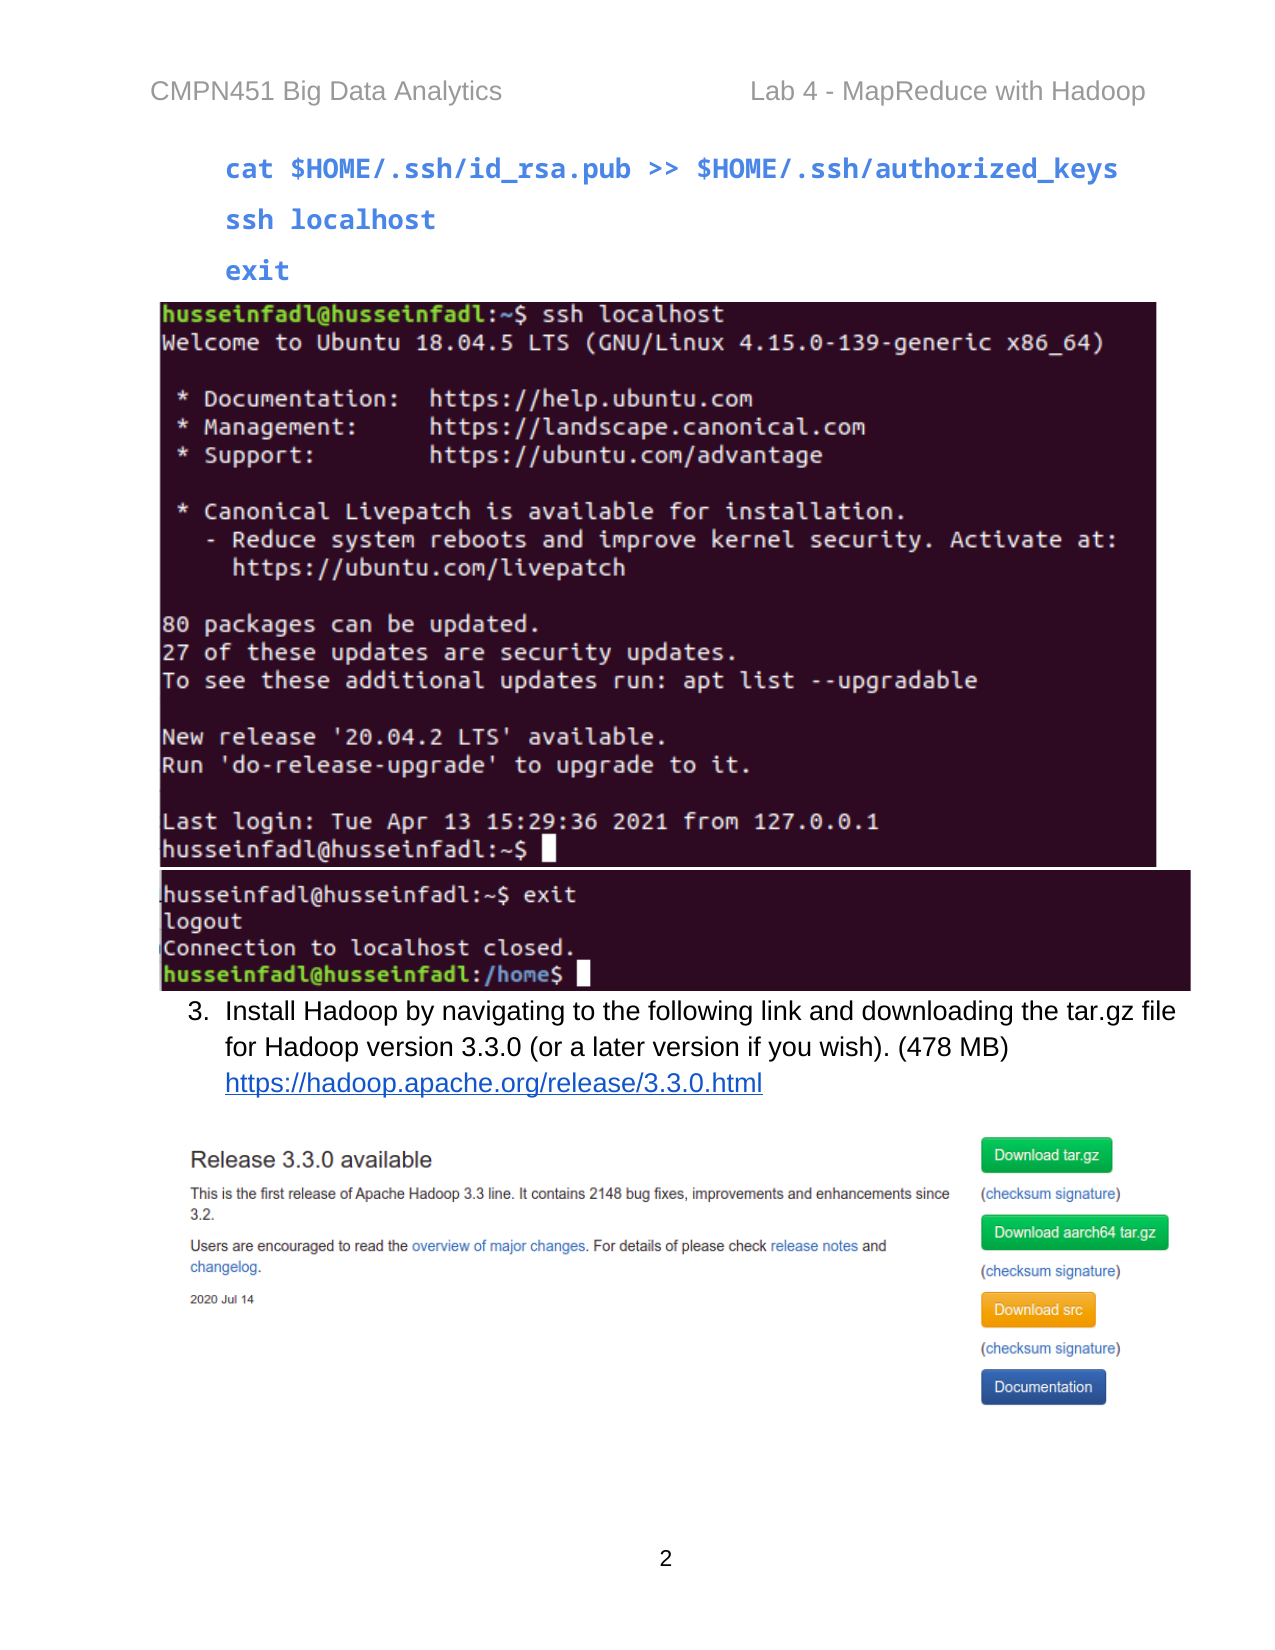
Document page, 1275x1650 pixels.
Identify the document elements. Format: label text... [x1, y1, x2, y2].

text https://hadoop.apache.org/release/3.3.0.html [225, 1067, 1181, 1098]
text cat $HOME/.ssh/id_rsa.pub >> $HOME/.ssh/authorized_keys [225, 150, 1181, 187]
list Install Hadoop by navigating to the following link and downloading the tar.gz file for Hadoop version 3.3.0 (or a later version if you wish). (478 MB) [187, 995, 1181, 1062]
picture [159, 870, 1191, 991]
picture [171, 1130, 1204, 1433]
text exit [225, 251, 1181, 288]
picture [159, 302, 1157, 867]
text ssh localhost [225, 201, 1181, 238]
